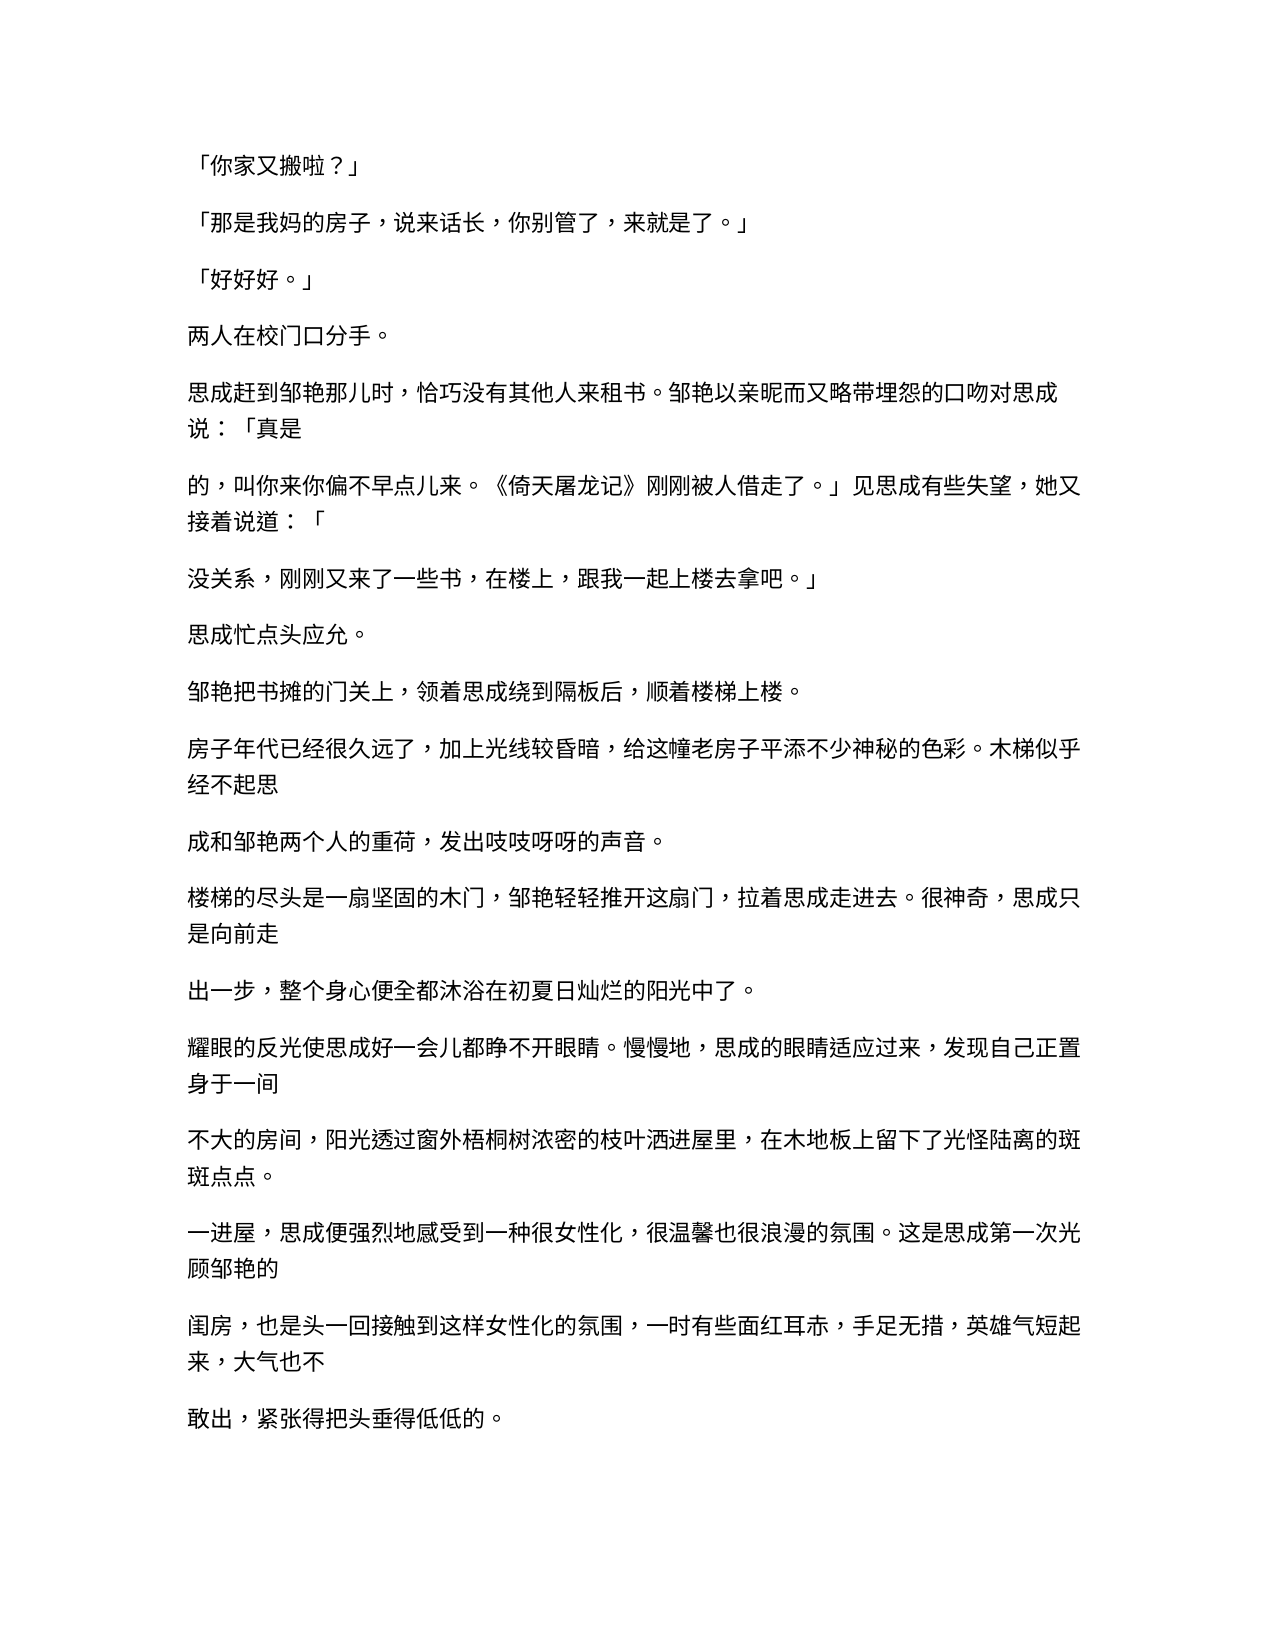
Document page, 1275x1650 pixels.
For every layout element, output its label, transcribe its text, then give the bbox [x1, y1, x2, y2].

text 出一步，整个身心便全都沐浴在初夏日灿烂的阳光中了。 [187, 975, 1087, 1006]
text 「你家又搬啦？」 [187, 150, 1087, 181]
text 成和邹艳两个人的重荷，发出吱吱呀呀的声音。 [187, 826, 1087, 857]
text 邹艳把书摊的门关上，领着思成绕到隔板后，顺着楼梯上楼。 [187, 676, 1087, 707]
text 房子年代已经很久远了，加上光线较昏暗，给这幢老房子平添不少神秘的色彩。木梯似乎经不起思 [187, 733, 1087, 800]
text 敢出，紧张得把头垂得低低的。 [187, 1403, 1087, 1434]
text 楼梯的尽头是一扇坚固的木门，邹艳轻轻推开这扇门，拉着思成走进去。很神奇，思成只是向前走 [187, 882, 1087, 949]
text 不大的房间，阳光透过窗外梧桐树浓密的枝叶洒进屋里，在木地板上留下了光怪陆离的斑斑点点。 [187, 1124, 1087, 1192]
text 耀眼的反光使思成好一会儿都睁不开眼睛。慢慢地，思成的眼睛适应过来，发现自己正置身于一间 [187, 1032, 1087, 1099]
text 闺房，也是头一回接触到这样女性化的氛围，一时有些面红耳赤，手足无措，英雄气短起来，大气也不 [187, 1310, 1087, 1377]
text 两人在校门口分手。 [187, 320, 1087, 352]
text 没关系，刚刚又来了一些书，在楼上，跟我一起上楼去拿吧。」 [187, 562, 1087, 594]
text 「那是我妈的房子，说来话长，你别管了，来就是了。」 [187, 207, 1087, 238]
text 思成赶到邹艳那儿时，恰巧没有其他人来租书。邹艳以亲昵而又略带埋怨的口吻对思成说：「真是 [187, 377, 1087, 444]
text 一进屋，思成便强烈地感受到一种很女性化，很温馨也很浪漫的氛围。这是思成第一次光顾邹艳的 [187, 1217, 1087, 1284]
text 思成忙点头应允。 [187, 619, 1087, 651]
text 「好好好。」 [187, 263, 1087, 295]
text 的，叫你来你偏不早点儿来。《倚天屠龙记》刚刚被人借走了。」见思成有些失望，她又接着说道：「 [187, 470, 1087, 537]
